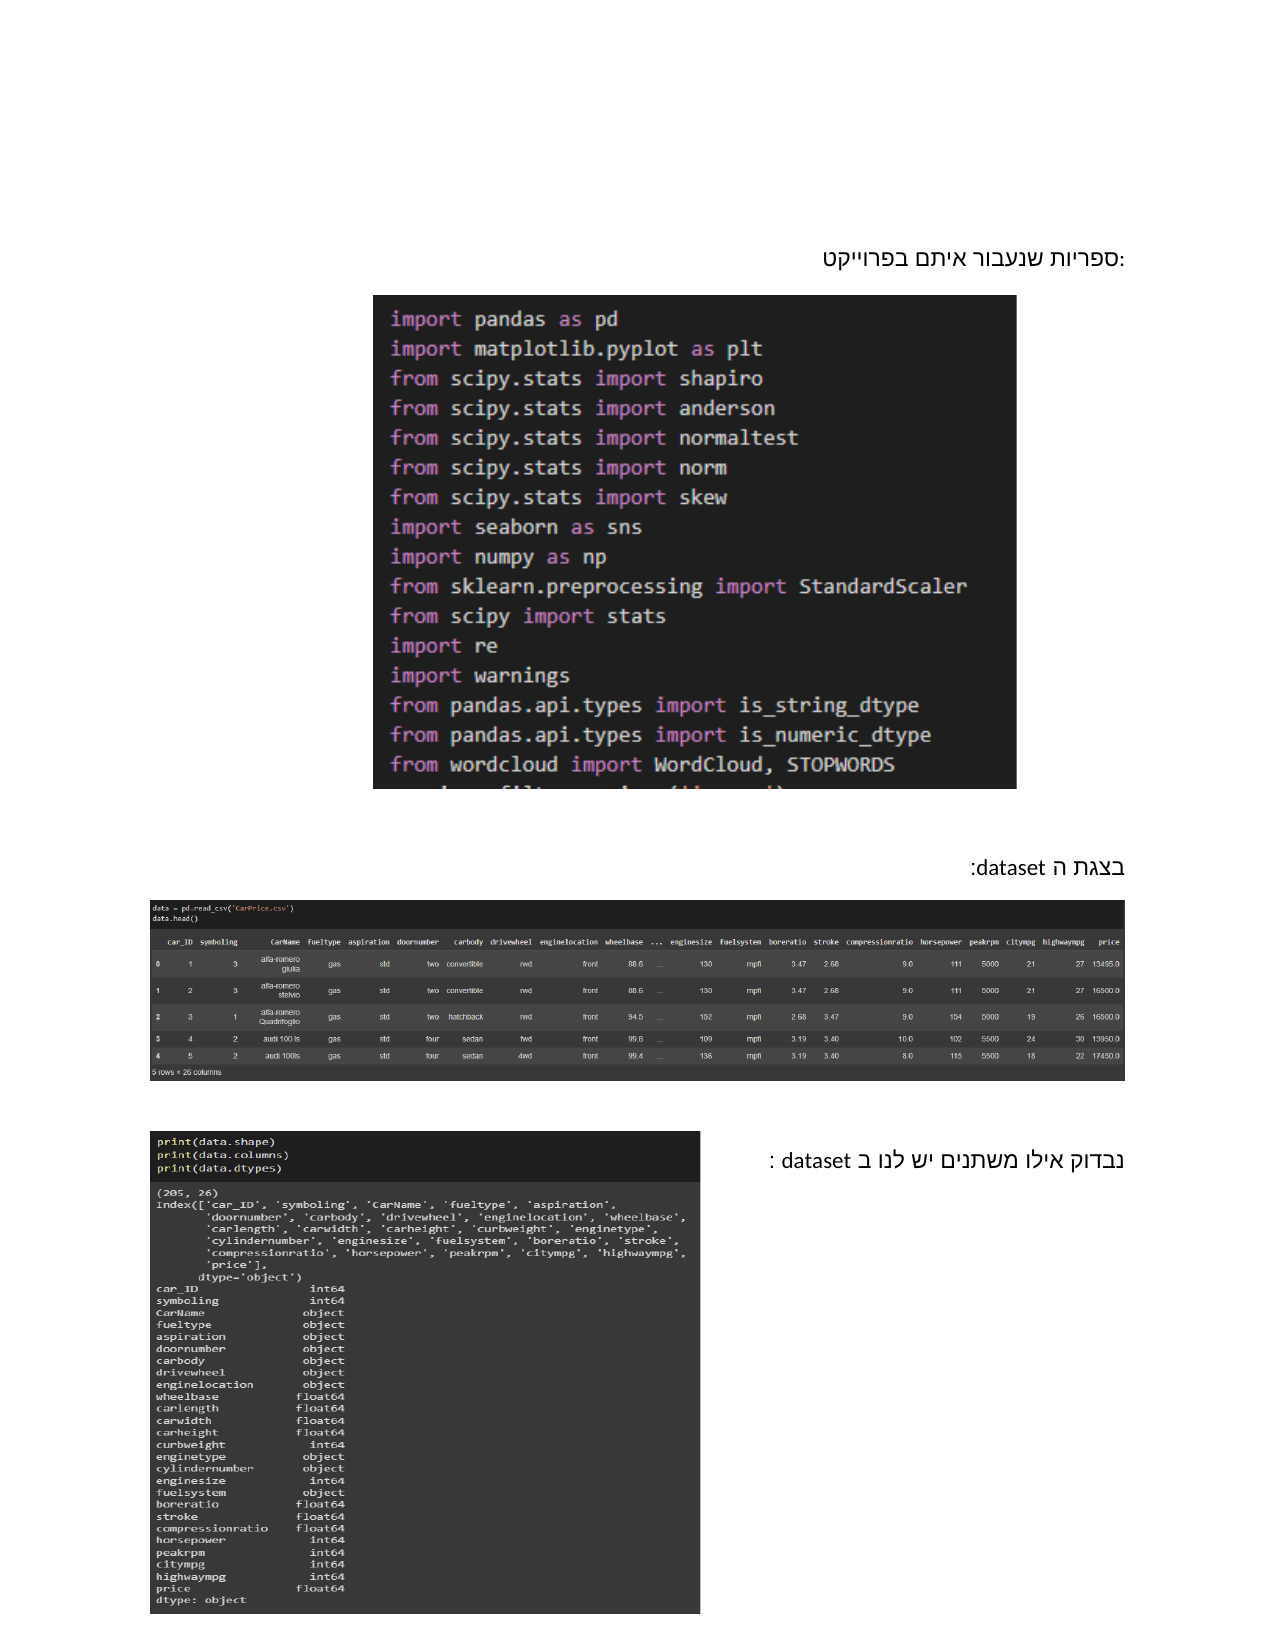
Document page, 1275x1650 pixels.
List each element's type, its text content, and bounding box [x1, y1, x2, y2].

text ספריות שנעבור איתם בפרוייקט: [150, 244, 1125, 272]
text נבדוק אילו משתנים יש לנו ב dataset : [701, 1146, 1125, 1174]
text בצגת ה dataset: [150, 853, 1125, 881]
picture [150, 1131, 701, 1614]
picture [150, 900, 1125, 1081]
picture [373, 295, 1017, 789]
